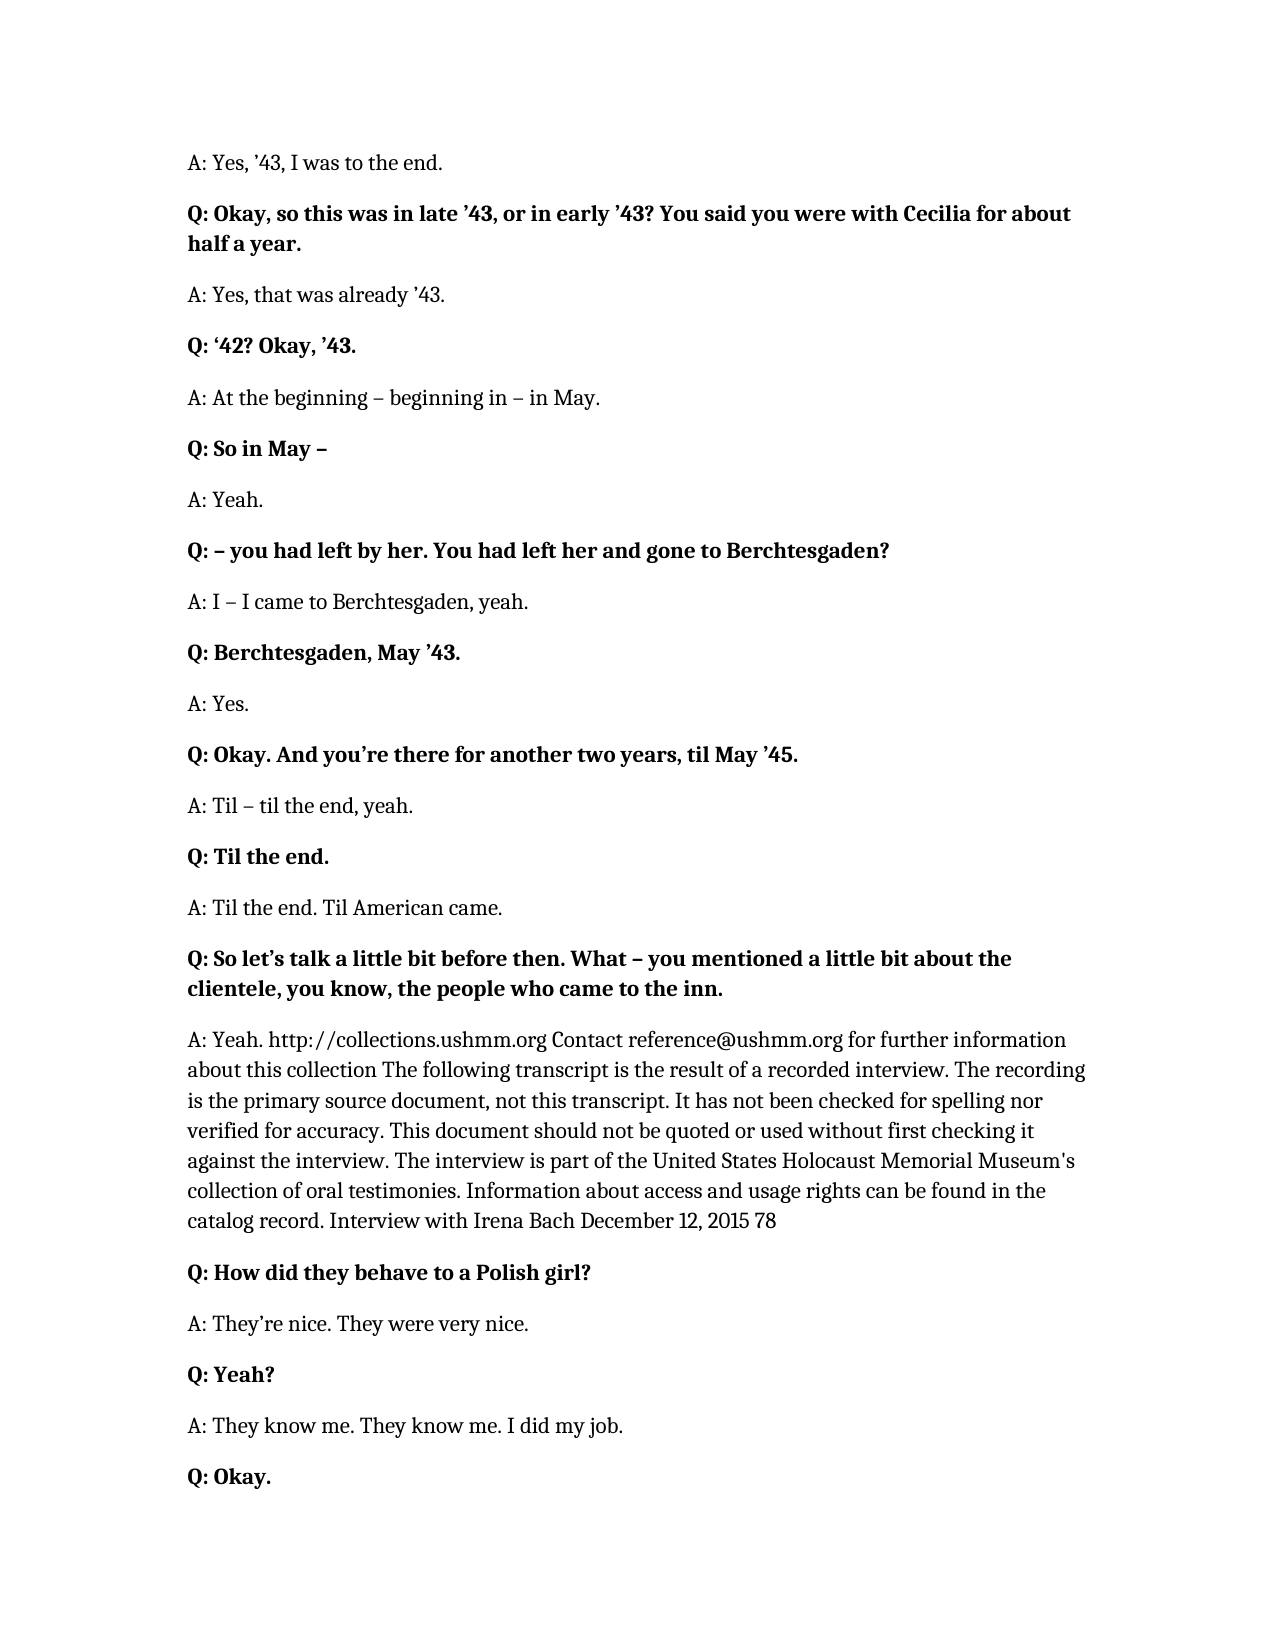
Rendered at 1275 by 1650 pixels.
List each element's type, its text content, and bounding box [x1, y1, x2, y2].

text A: Yes. [187, 691, 1087, 717]
text A: Yeah. [187, 486, 1087, 513]
text A: They know me. They know me. I did my job. [187, 1412, 1087, 1439]
text Q: How did they behave to a Polish girl? [187, 1259, 1087, 1286]
text Q: – you had left by her. You had left her and gone to Berchtesgaden? [187, 537, 1087, 564]
text A: Til the end. Til American came. [187, 895, 1087, 921]
text Q: Okay. And you’re there for another two years, til May ’45. [187, 742, 1087, 768]
text Q: Til the end. [187, 844, 1087, 870]
text A: Yes, ’43, I was to the end. [187, 150, 1087, 176]
text Q: So let’s talk a little bit before then. What – you mentioned a little bit about the clientele, you know, the people who came to the inn. [187, 946, 1087, 1002]
text A: At the beginning – beginning in – in May. [187, 384, 1087, 411]
text Q: Yeah? [187, 1361, 1087, 1388]
text A: I – I came to Berchtesgaden, yeah. [187, 588, 1087, 615]
text A: Til – til the end, yeah. [187, 793, 1087, 819]
text Q: ‘42? Okay, ’43. [187, 333, 1087, 360]
text Q: Okay, so this was in late ’43, or in early ’43? You said you were with Cecilia for about half a year. [187, 201, 1087, 258]
text A: Yes, that was already ’43. [187, 282, 1087, 309]
text Q: Berchtesgaden, May ’43. [187, 639, 1087, 666]
text A: Yeah. http://collections.ushmm.org Contact reference@ushmm.org for further information about this collection The following transcript is the result of a recorded interview. The recording is the primary source document, not this transcript. It has not been checked for spelling nor verified for accuracy. This document should not be quoted or used without first checking it against the interview. The interview is part of the United States Holocaust Memorial Museum's collection of oral testimonies. Information about access and usage rights can be found in the catalog record. Interview with Irena Bach December 12, 2015 78 [187, 1027, 1087, 1235]
text A: They’re nice. They were very nice. [187, 1310, 1087, 1337]
text Q: Okay. [187, 1463, 1087, 1490]
text Q: So in May – [187, 435, 1087, 462]
